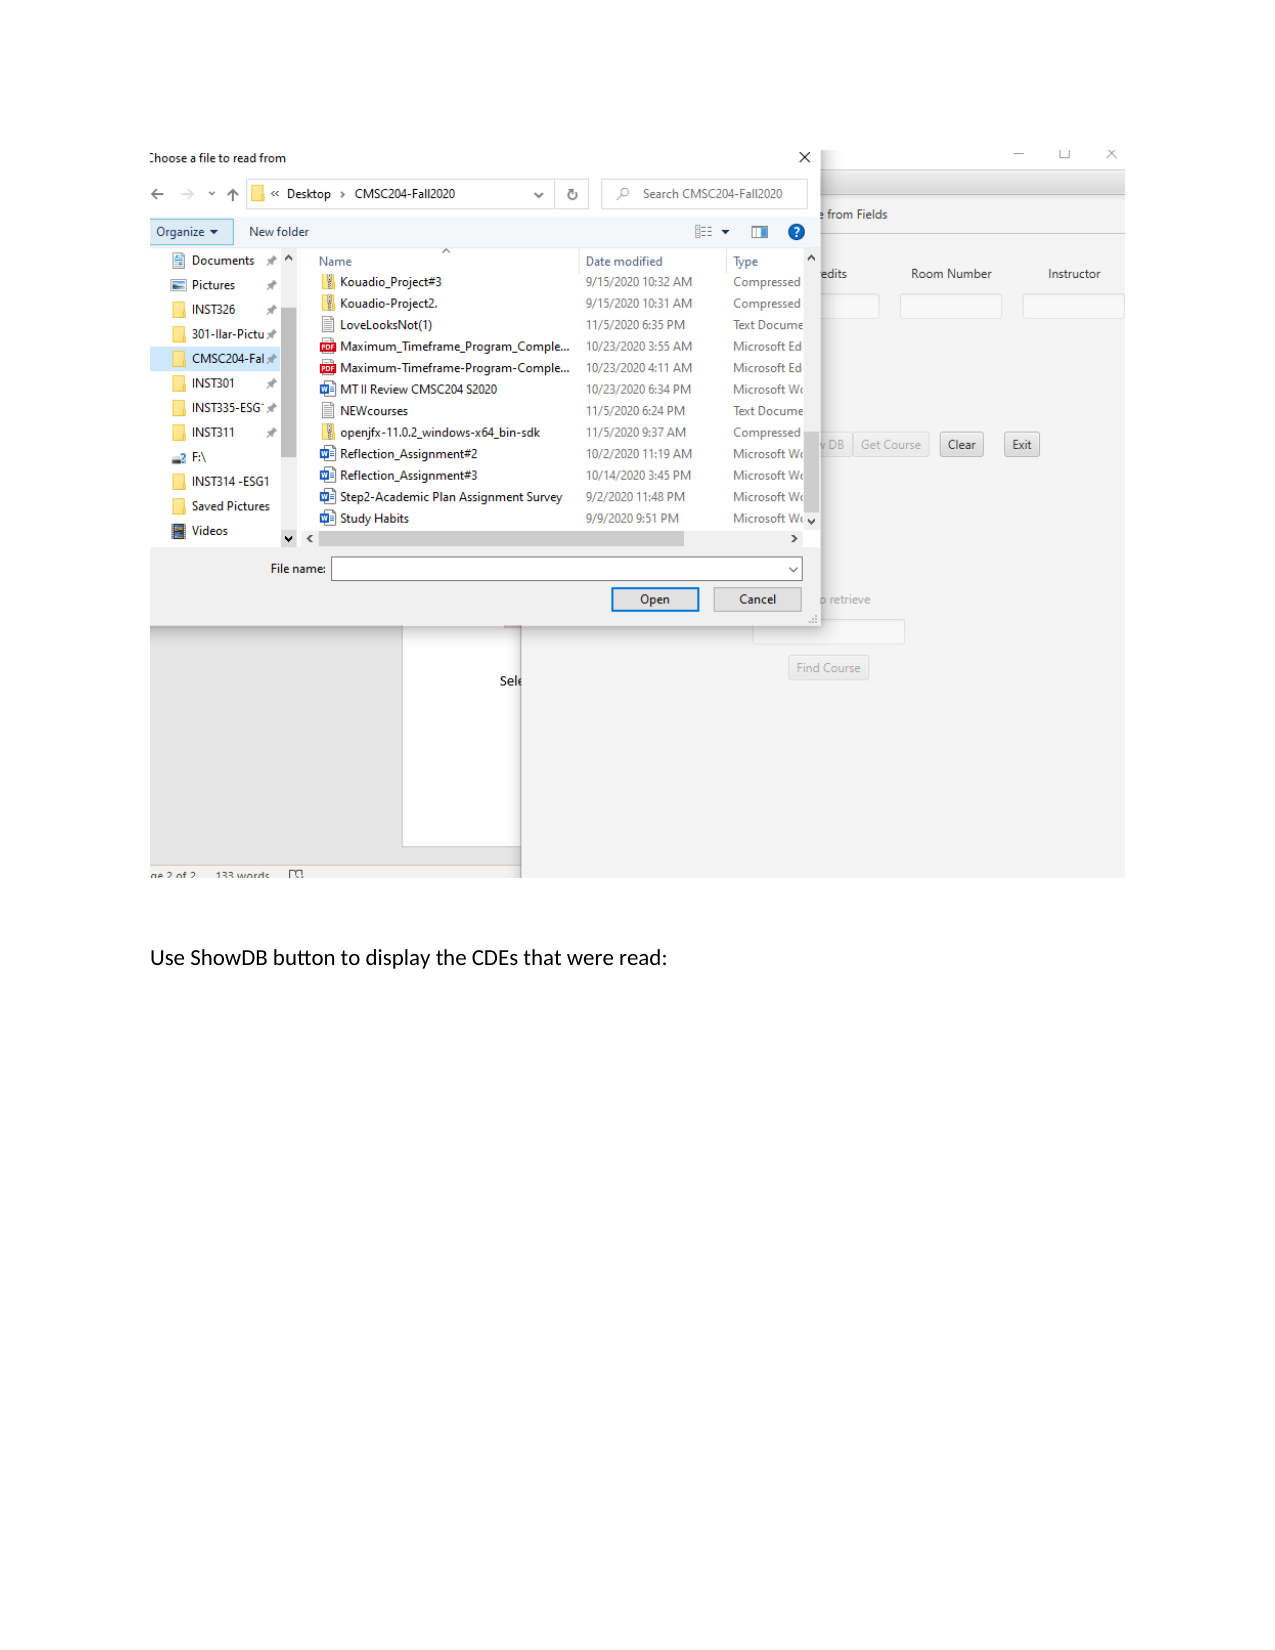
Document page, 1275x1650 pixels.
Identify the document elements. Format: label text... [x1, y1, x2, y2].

picture [150, 150, 1125, 878]
text Use ShowDB button to display the CDEs that were read: [150, 943, 1125, 971]
